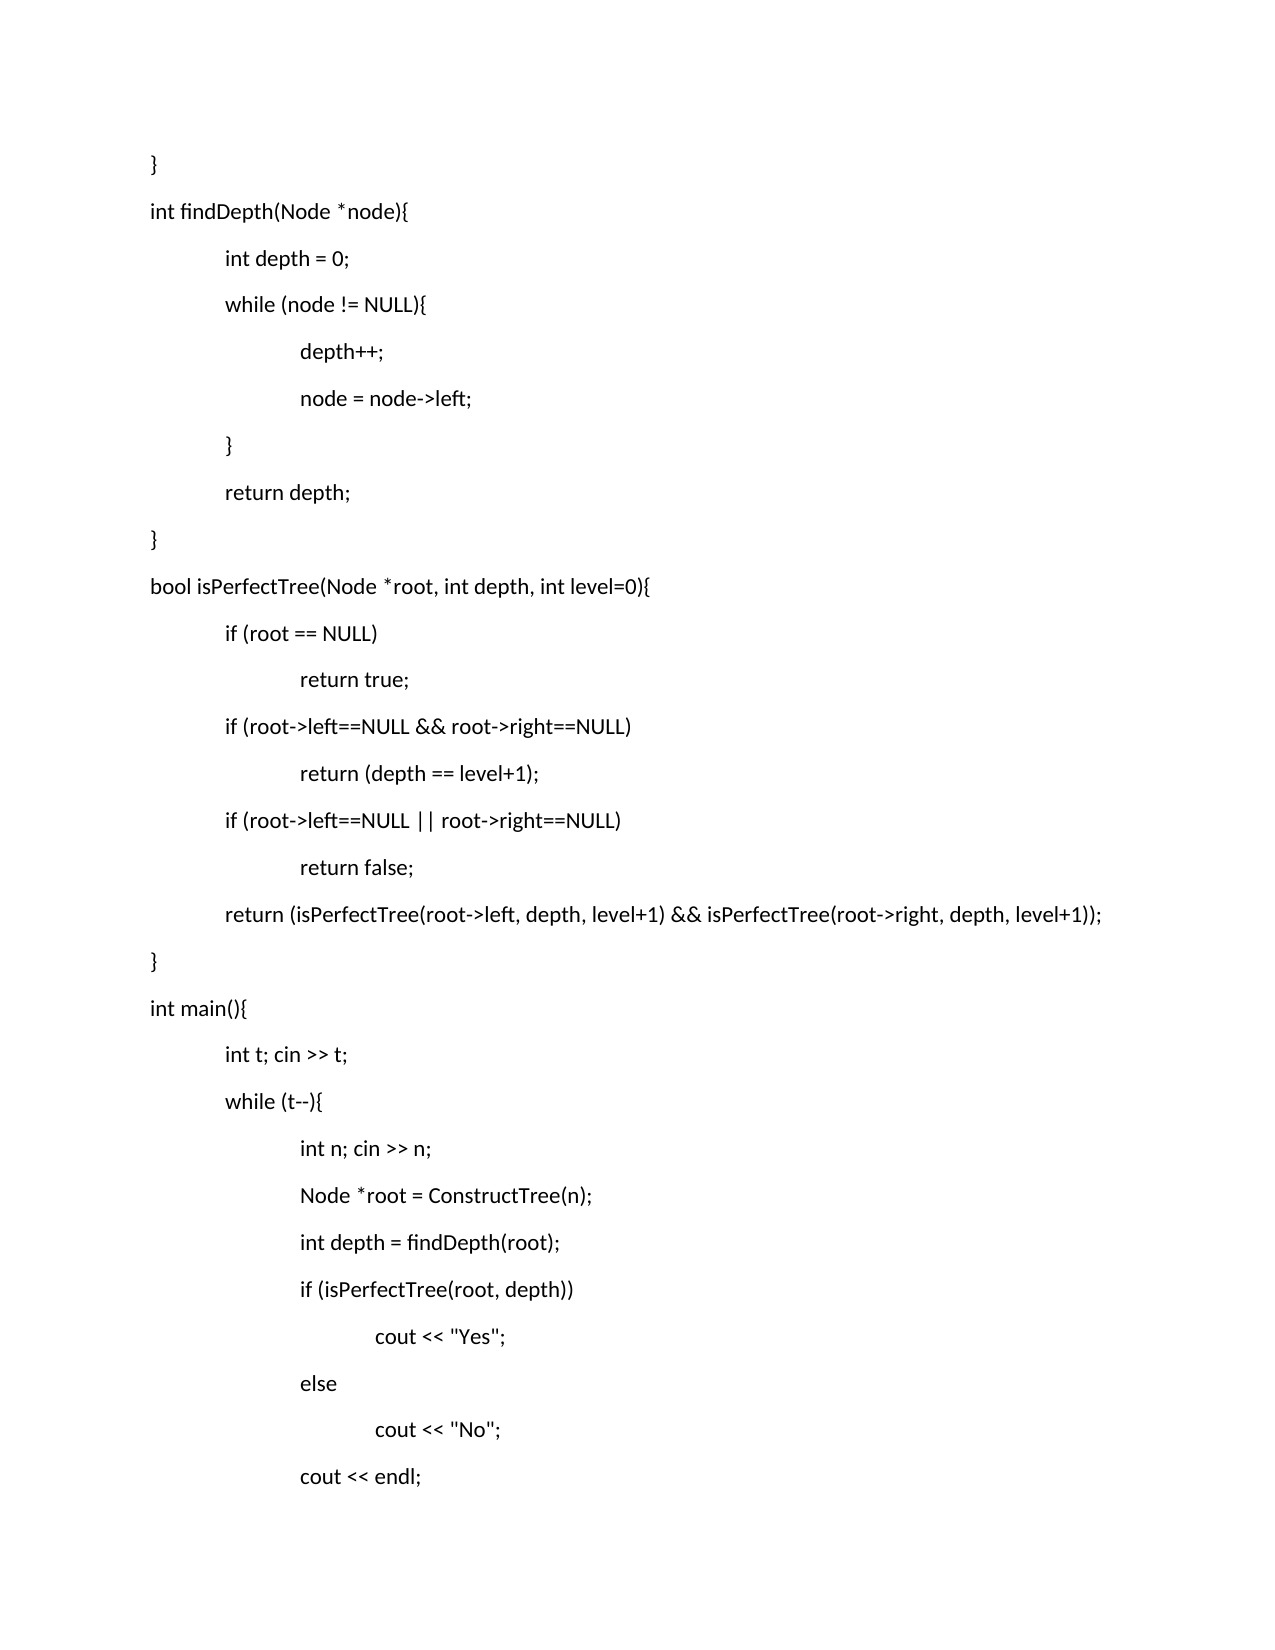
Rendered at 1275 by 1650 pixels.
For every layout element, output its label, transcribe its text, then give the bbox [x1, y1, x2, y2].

text if (isPerfectTree(root, depth)) [150, 1275, 1125, 1303]
text } [150, 150, 1125, 178]
text cout << endl; [150, 1462, 1125, 1491]
text int main(){ [150, 994, 1125, 1022]
text while (t--){ [150, 1087, 1125, 1116]
text if (root == NULL) [150, 619, 1125, 647]
text int findDepth(Node *node){ [150, 197, 1125, 225]
text cout << "No"; [150, 1416, 1125, 1444]
text while (node != NULL){ [150, 291, 1125, 319]
text } [150, 431, 1125, 459]
text Node *root = ConstructTree(n); [150, 1181, 1125, 1209]
text } [150, 525, 1125, 553]
text return false; [150, 853, 1125, 881]
text } [150, 947, 1125, 975]
text if (root->left==NULL || root->right==NULL) [150, 806, 1125, 834]
text return (isPerfectTree(root->left, depth, level+1) && isPerfectTree(root->right, depth, level+1)); [150, 900, 1125, 928]
text int n; cin >> n; [150, 1134, 1125, 1162]
text if (root->left==NULL && root->right==NULL) [150, 712, 1125, 741]
text else [150, 1369, 1125, 1397]
text int t; cin >> t; [150, 1041, 1125, 1069]
text node = node->left; [150, 384, 1125, 412]
text int depth = 0; [150, 244, 1125, 272]
text int depth = findDepth(root); [150, 1228, 1125, 1256]
text return (depth == level+1); [150, 759, 1125, 787]
text return true; [150, 666, 1125, 694]
text return depth; [150, 478, 1125, 506]
text cout << "Yes"; [150, 1322, 1125, 1350]
text depth++; [150, 337, 1125, 366]
text bool isPerfectTree(Node *root, int depth, int level=0){ [150, 572, 1125, 600]
